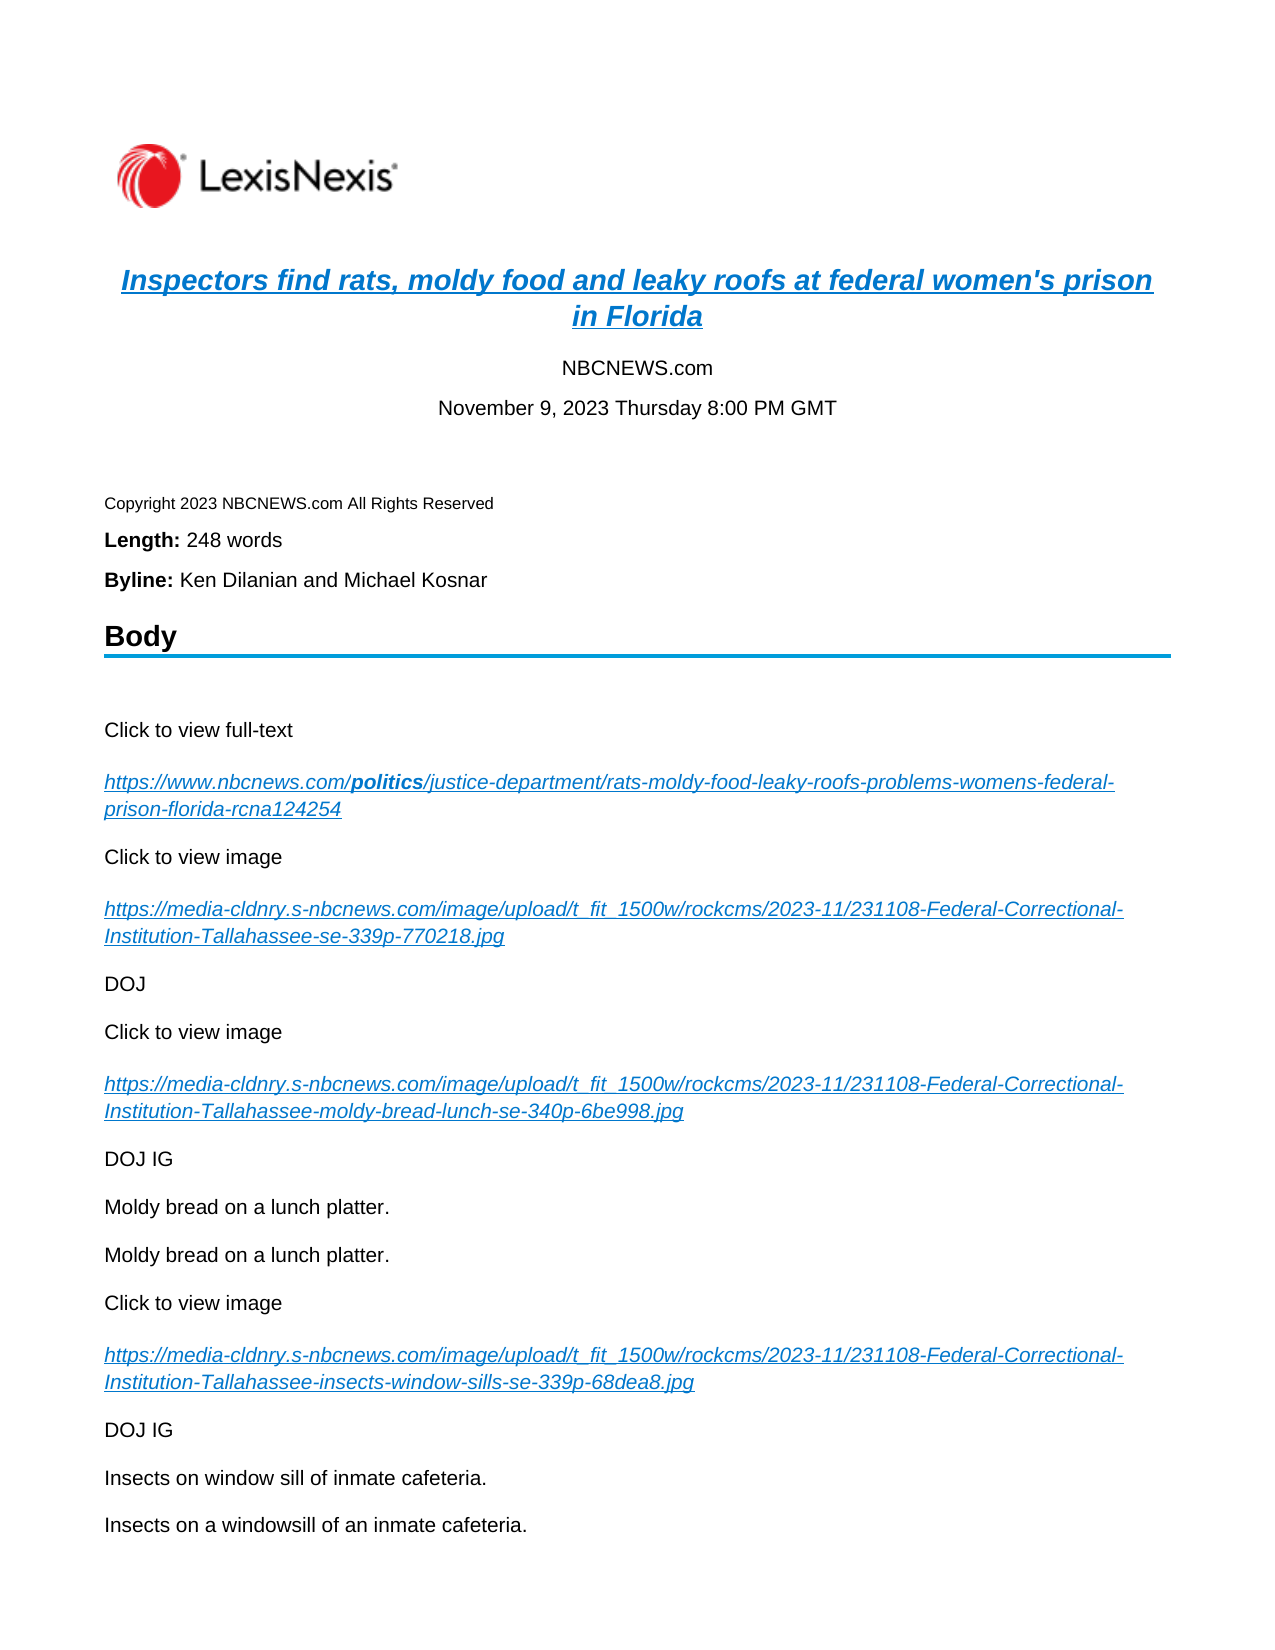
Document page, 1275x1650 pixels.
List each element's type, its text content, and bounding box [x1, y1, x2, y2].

text DOJ IG [104, 1414, 1171, 1441]
text Copyright 2023 NBCNEWS.com All Rights Reserved [104, 461, 1171, 513]
text https://www.nbcnews.com/politics/justice-department/rats-moldy-food-leaky-roofs-problems-womens-federal-prison-florida-rcna124254 [104, 766, 1171, 821]
text November 9, 2023 Thursday 8:00 PM GMT [104, 393, 1171, 420]
text Byline: Ken Dilanian and Michael Kosnar [104, 565, 1171, 592]
text DOJ IG [104, 1143, 1171, 1171]
text DOJ [104, 968, 1171, 996]
text NBCNEWS.com [104, 353, 1171, 380]
subtitle Inspectors find rats, moldy food and leaky roofs at federal women's prison in Florida [104, 261, 1171, 332]
text https://media-cldnry.s-nbcnews.com/image/upload/t_fit_1500w/rockcms/2023-11/231108-Federal-Correctional-Institution-Tallahassee-insects-window-sills-se-339p-68dea8.jpg [104, 1339, 1171, 1393]
text Insects on window sill of inmate cafeteria. [104, 1462, 1171, 1489]
text Click to view full-text [104, 714, 1171, 741]
text Click to view image [104, 841, 1171, 868]
text Moldy bread on a lunch platter. [104, 1191, 1171, 1218]
text https://media-cldnry.s-nbcnews.com/image/upload/t_fit_1500w/rockcms/2023-11/231108-Federal-Correctional-Institution-Tallahassee-moldy-bread-lunch-se-340p-6be998.jpg [104, 1068, 1171, 1123]
text Click to view image [104, 1016, 1171, 1043]
text Body [104, 617, 1171, 652]
text https://media-cldnry.s-nbcnews.com/image/upload/t_fit_1500w/rockcms/2023-11/231108-Federal-Correctional-Institution-Tallahassee-se-339p-770218.jpg [104, 893, 1171, 948]
text Click to view image [104, 1287, 1171, 1314]
text Moldy bread on a lunch platter. [104, 1239, 1171, 1266]
picture [104, 144, 412, 208]
text Insects on a windowsill of an inmate cafeteria. [104, 1510, 1171, 1537]
text Length: 248 words [104, 525, 1171, 552]
